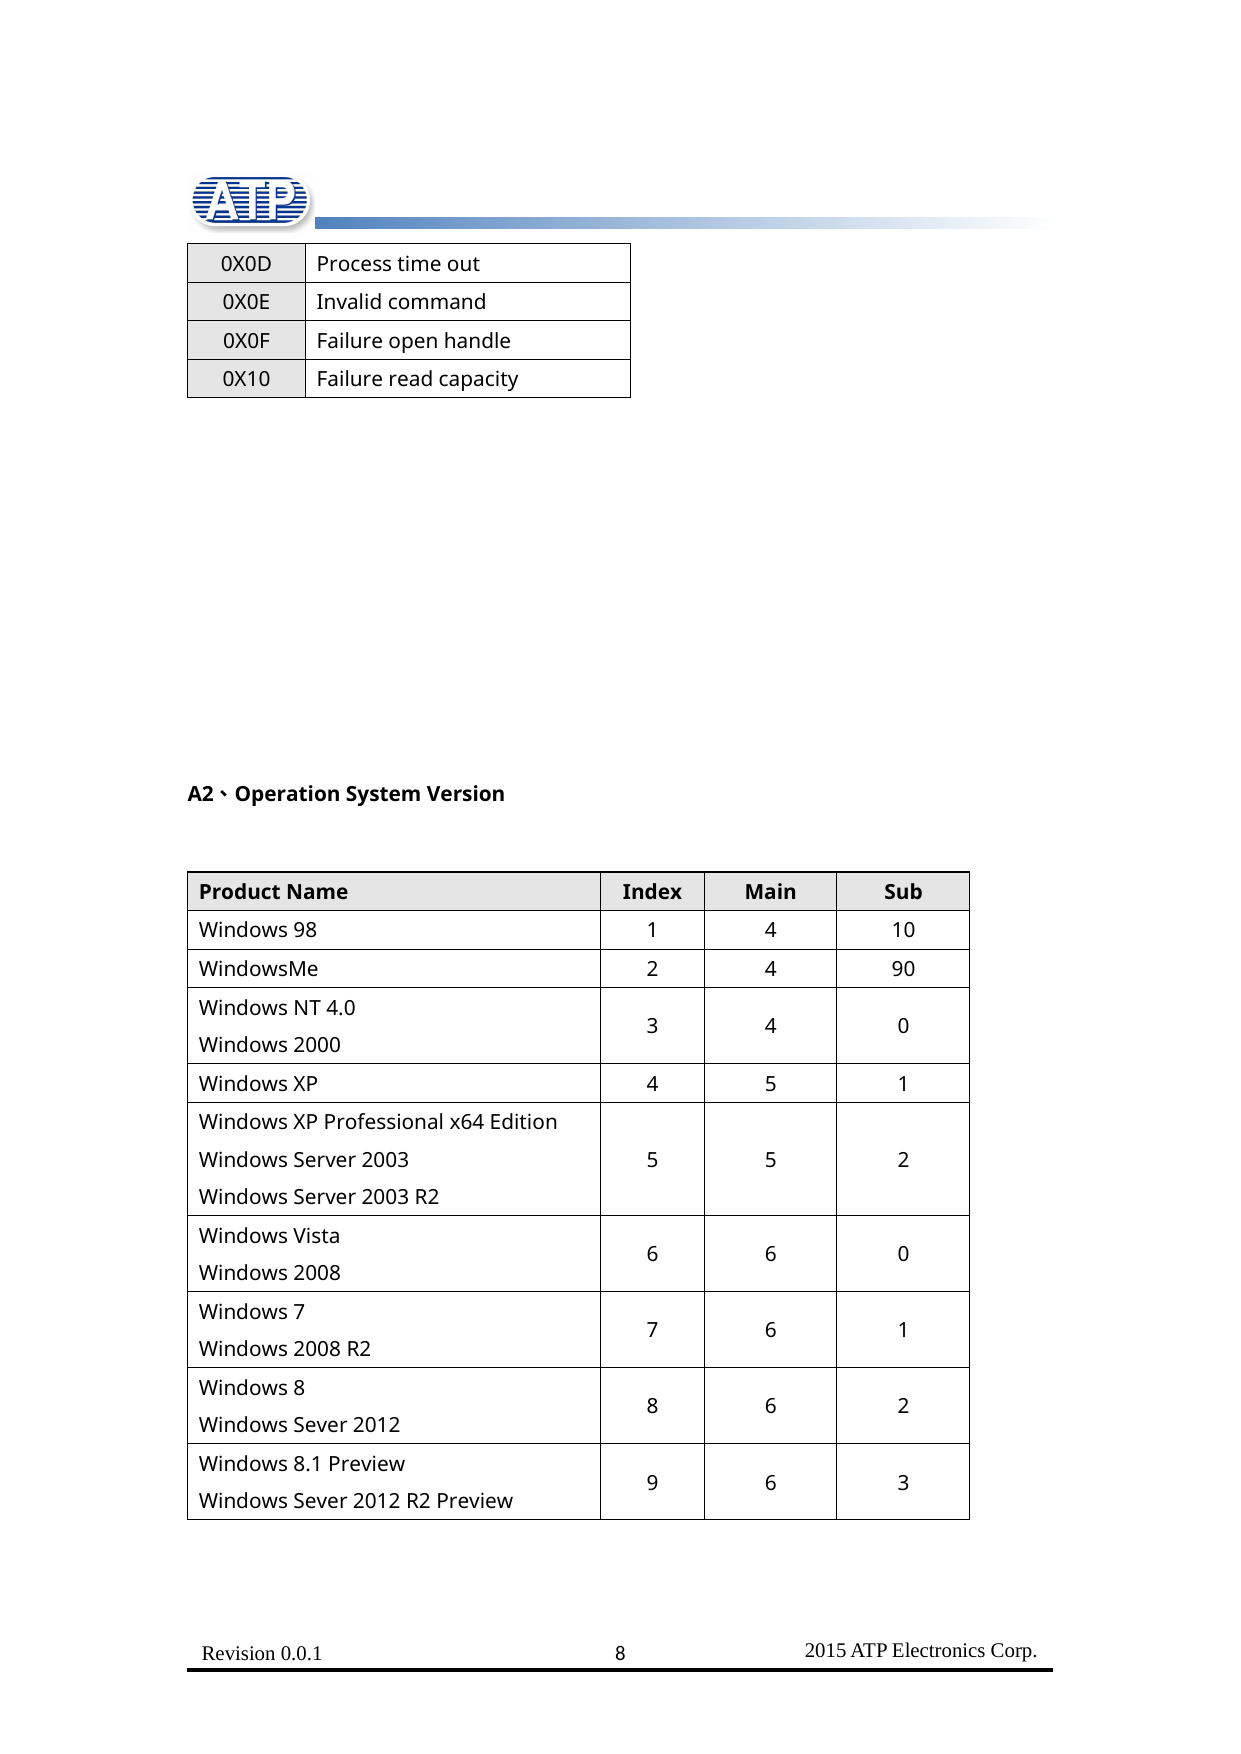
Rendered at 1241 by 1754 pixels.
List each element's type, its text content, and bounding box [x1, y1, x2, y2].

table_cell 10 [837, 911, 969, 948]
table_cell 0X0D [188, 244, 305, 282]
table_cell Windows XP [188, 1064, 600, 1102]
table_cell Failure open handle [306, 321, 630, 359]
table_cell Windows 8 Windows Sever 2012 [188, 1368, 600, 1443]
table_cell 5 [705, 1064, 836, 1102]
table_header Product Name [188, 873, 600, 910]
table_cell 4 [601, 1064, 704, 1102]
table_cell 0 [837, 988, 969, 1063]
table_cell 1 [837, 1292, 969, 1367]
table_cell Windows Vista Windows 2008 [188, 1216, 600, 1291]
table_cell 4 [705, 911, 836, 948]
table_cell Process time out [306, 244, 630, 282]
table_cell 0 [837, 1216, 969, 1291]
table_cell 6 [705, 1368, 836, 1443]
table_cell 4 [705, 988, 836, 1063]
table_cell 0X0F [188, 321, 305, 359]
table_header Main [705, 873, 836, 910]
table_cell 2 [601, 950, 704, 987]
table_cell 9 [601, 1444, 704, 1519]
table_cell 6 [705, 1292, 836, 1367]
table_cell Windows NT 4.0 Windows 2000 [188, 988, 600, 1063]
table_cell 7 [601, 1292, 704, 1367]
table_cell WindowsMe [188, 950, 600, 987]
table_cell Windows 98 [188, 911, 600, 948]
table_header Index [601, 873, 704, 910]
table_cell Windows XP Professional x64 Edition Windows Server 2003 Windows Server 2003 R2 [188, 1103, 600, 1215]
table_cell Invalid command [306, 283, 630, 320]
table_cell 90 [837, 950, 969, 987]
table_cell 8 [601, 1368, 704, 1443]
table_cell 4 [705, 950, 836, 987]
table_cell Failure read capacity [306, 360, 630, 397]
table_cell 0X10 [188, 360, 305, 397]
table_cell 5 [601, 1103, 704, 1215]
table_cell 3 [837, 1444, 969, 1519]
table_cell 1 [601, 911, 704, 948]
table_cell 2 [837, 1103, 969, 1215]
table_cell 6 [601, 1216, 704, 1291]
table_cell 6 [705, 1216, 836, 1291]
table_cell 0X0E [188, 283, 305, 320]
table_header Sub [837, 873, 969, 910]
table_cell 5 [705, 1103, 836, 1215]
table_cell Windows 7 Windows 2008 R2 [188, 1292, 600, 1367]
subtitle A2、Operation System Version [187, 773, 1053, 811]
table_cell 1 [837, 1064, 969, 1102]
table_cell 2 [837, 1368, 969, 1443]
table_cell 3 [601, 988, 704, 1063]
table_cell Windows 8.1 Preview Windows Sever 2012 R2 Preview [188, 1444, 600, 1519]
table_cell 6 [705, 1444, 836, 1519]
